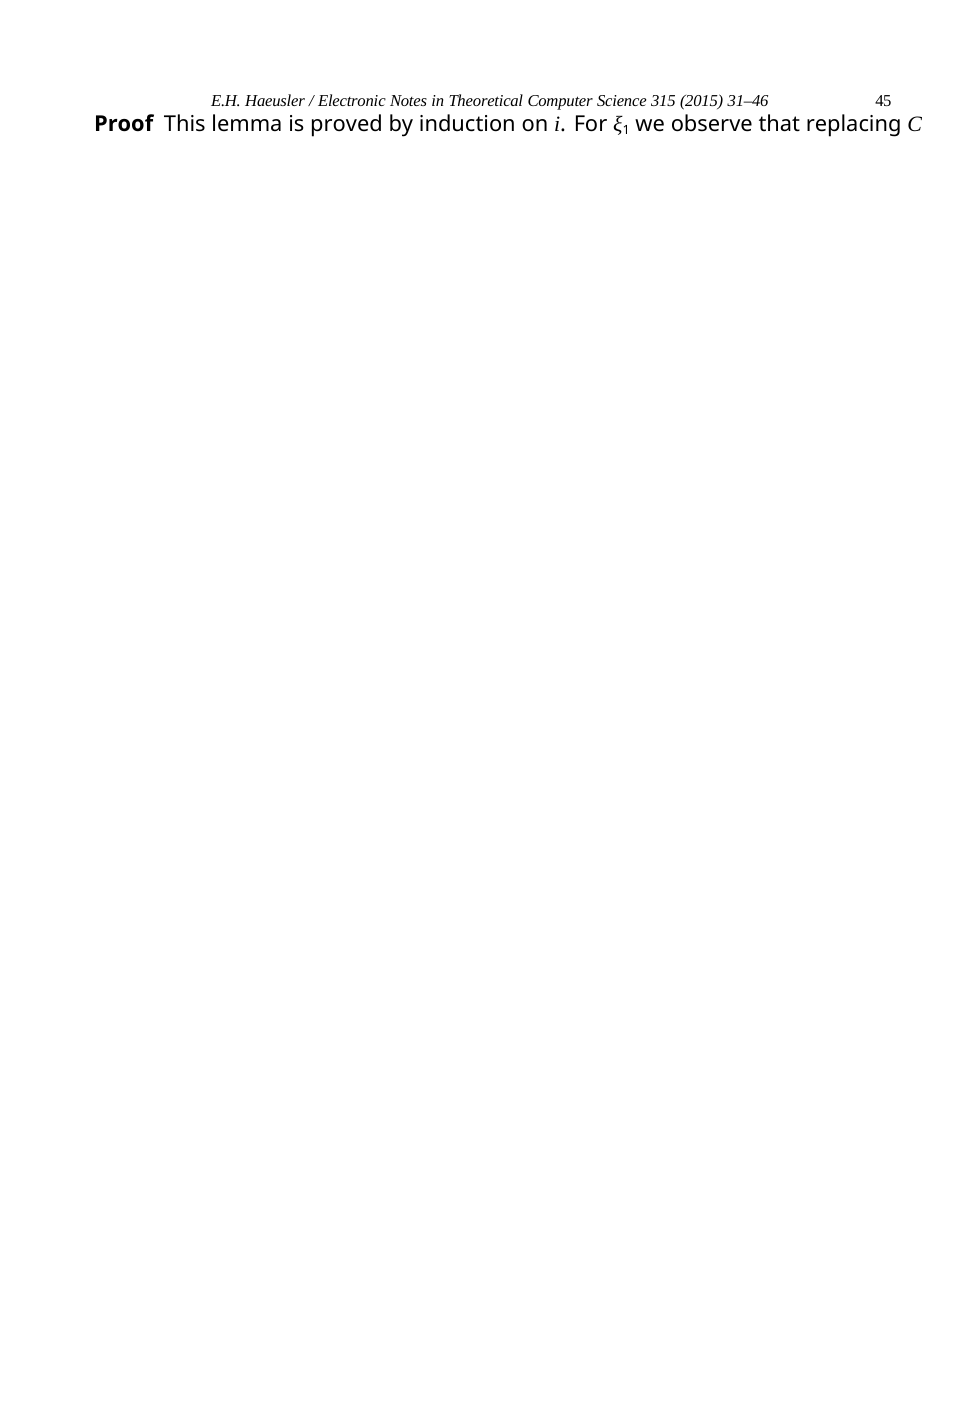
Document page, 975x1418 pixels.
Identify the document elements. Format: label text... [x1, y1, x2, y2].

text Proof This lemma is proved by induction on i. For ξ1 we observe that replacing C [94, 108, 925, 138]
